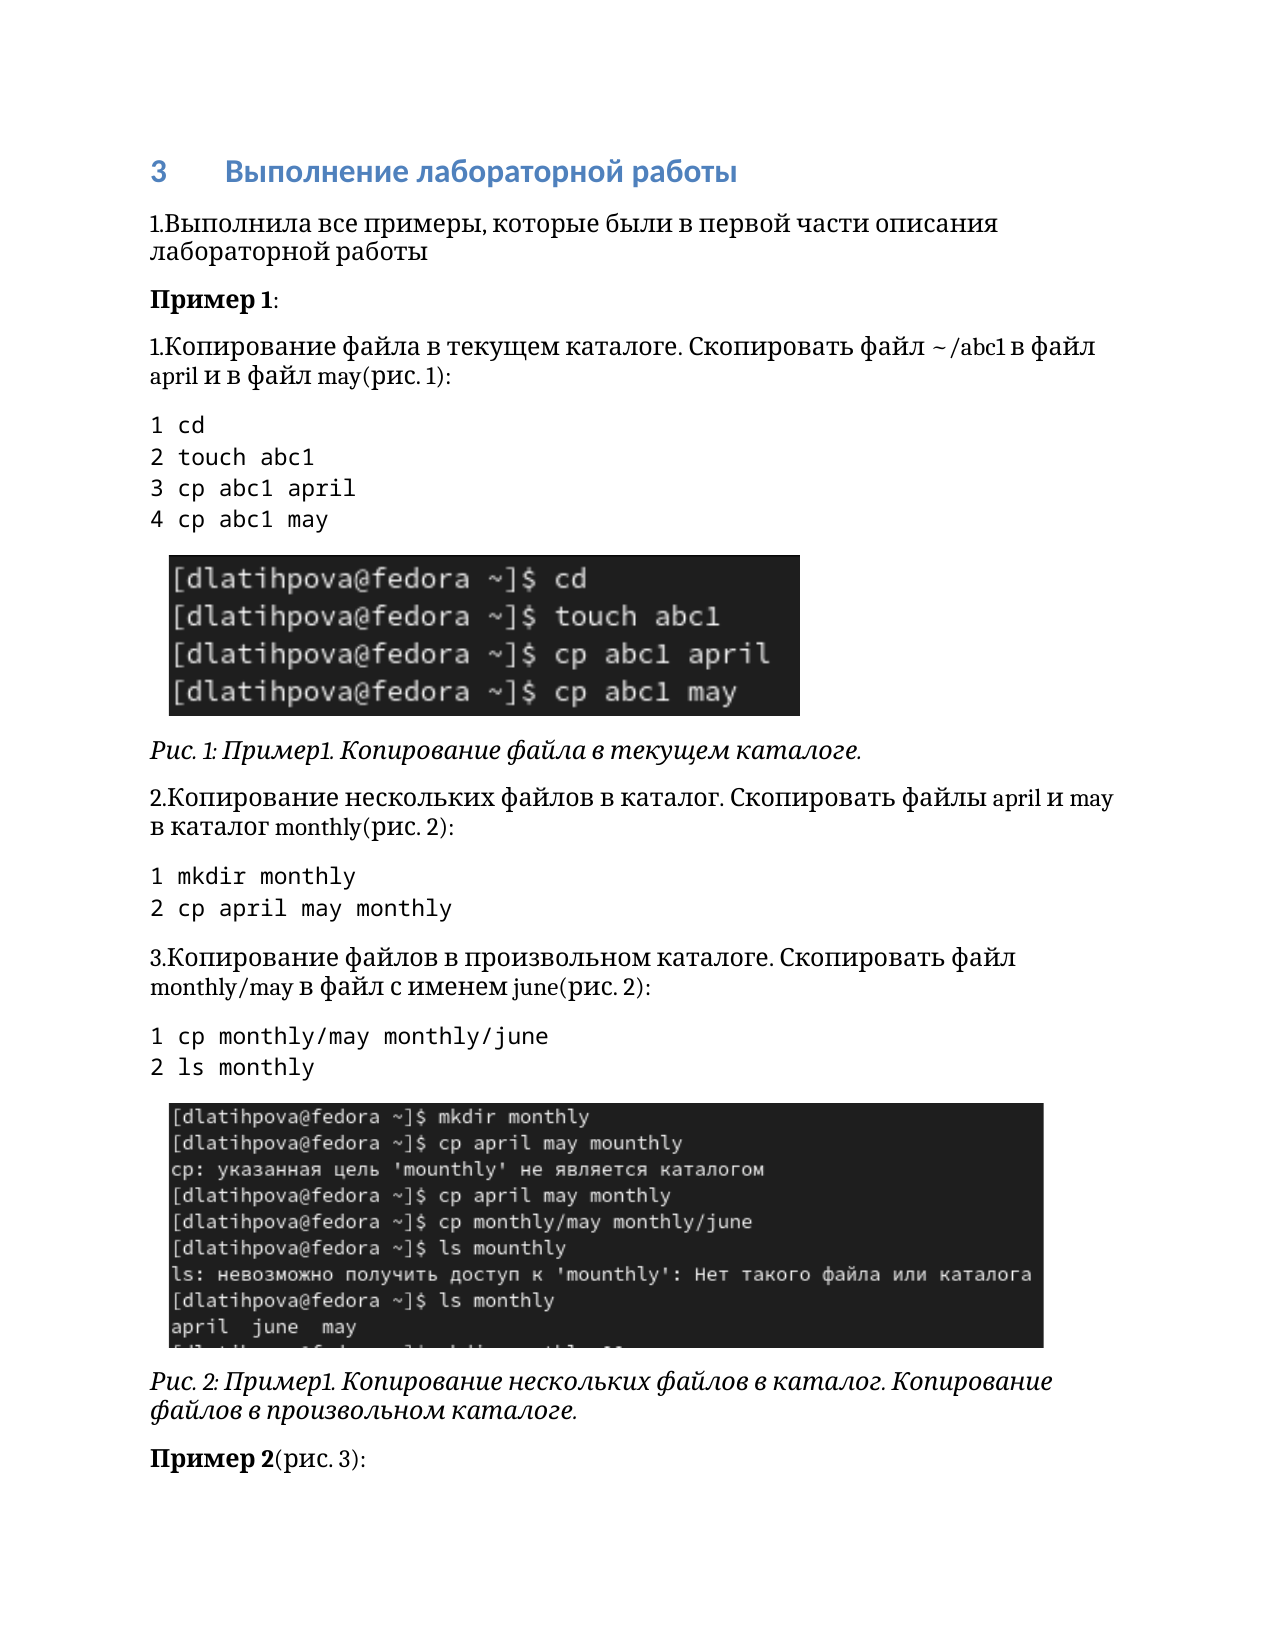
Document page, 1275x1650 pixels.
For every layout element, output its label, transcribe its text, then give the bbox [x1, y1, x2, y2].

text 1 cd 2 touch abc1 3 cp abc1 april 4 cp abc1 may [150, 409, 1125, 534]
subtitle 3 Выполнение лабораторной работы [150, 150, 1125, 191]
text Рис. 2: Пример1. Копирование нескольких файлов в каталог. Копирование файлов в произвольном каталоге. [150, 1368, 1125, 1426]
text Пример 1: [150, 286, 1125, 314]
text 1 mkdir monthly 2 cp april may monthly [150, 860, 1125, 923]
text 2.Копирование нескольких файлов в каталог. Скопировать файлы april и may в каталог monthly(рис. 2): [150, 784, 1125, 842]
text Рис. 1: Пример1. Копирование файла в текущем каталоге. [150, 737, 1125, 765]
text 3.Копирование файлов в произвольном каталоге. Скопировать файл monthly/may в файл с именем june(рис. 2): [150, 944, 1125, 1001]
picture [168, 1103, 1044, 1348]
text Пример 2(рис. 3): [150, 1444, 1125, 1473]
picture [168, 555, 800, 716]
text 1 cp monthly/may monthly/june 2 ls monthly [150, 1020, 1125, 1082]
text 1.Выполнила все примеры, которые были в первой части описания лабораторной работы [150, 209, 1125, 267]
text 1.Копирование файла в текущем каталоге. Скопировать файл ~/abc1 в файл april и в файл may(рис. 1): [150, 333, 1125, 391]
